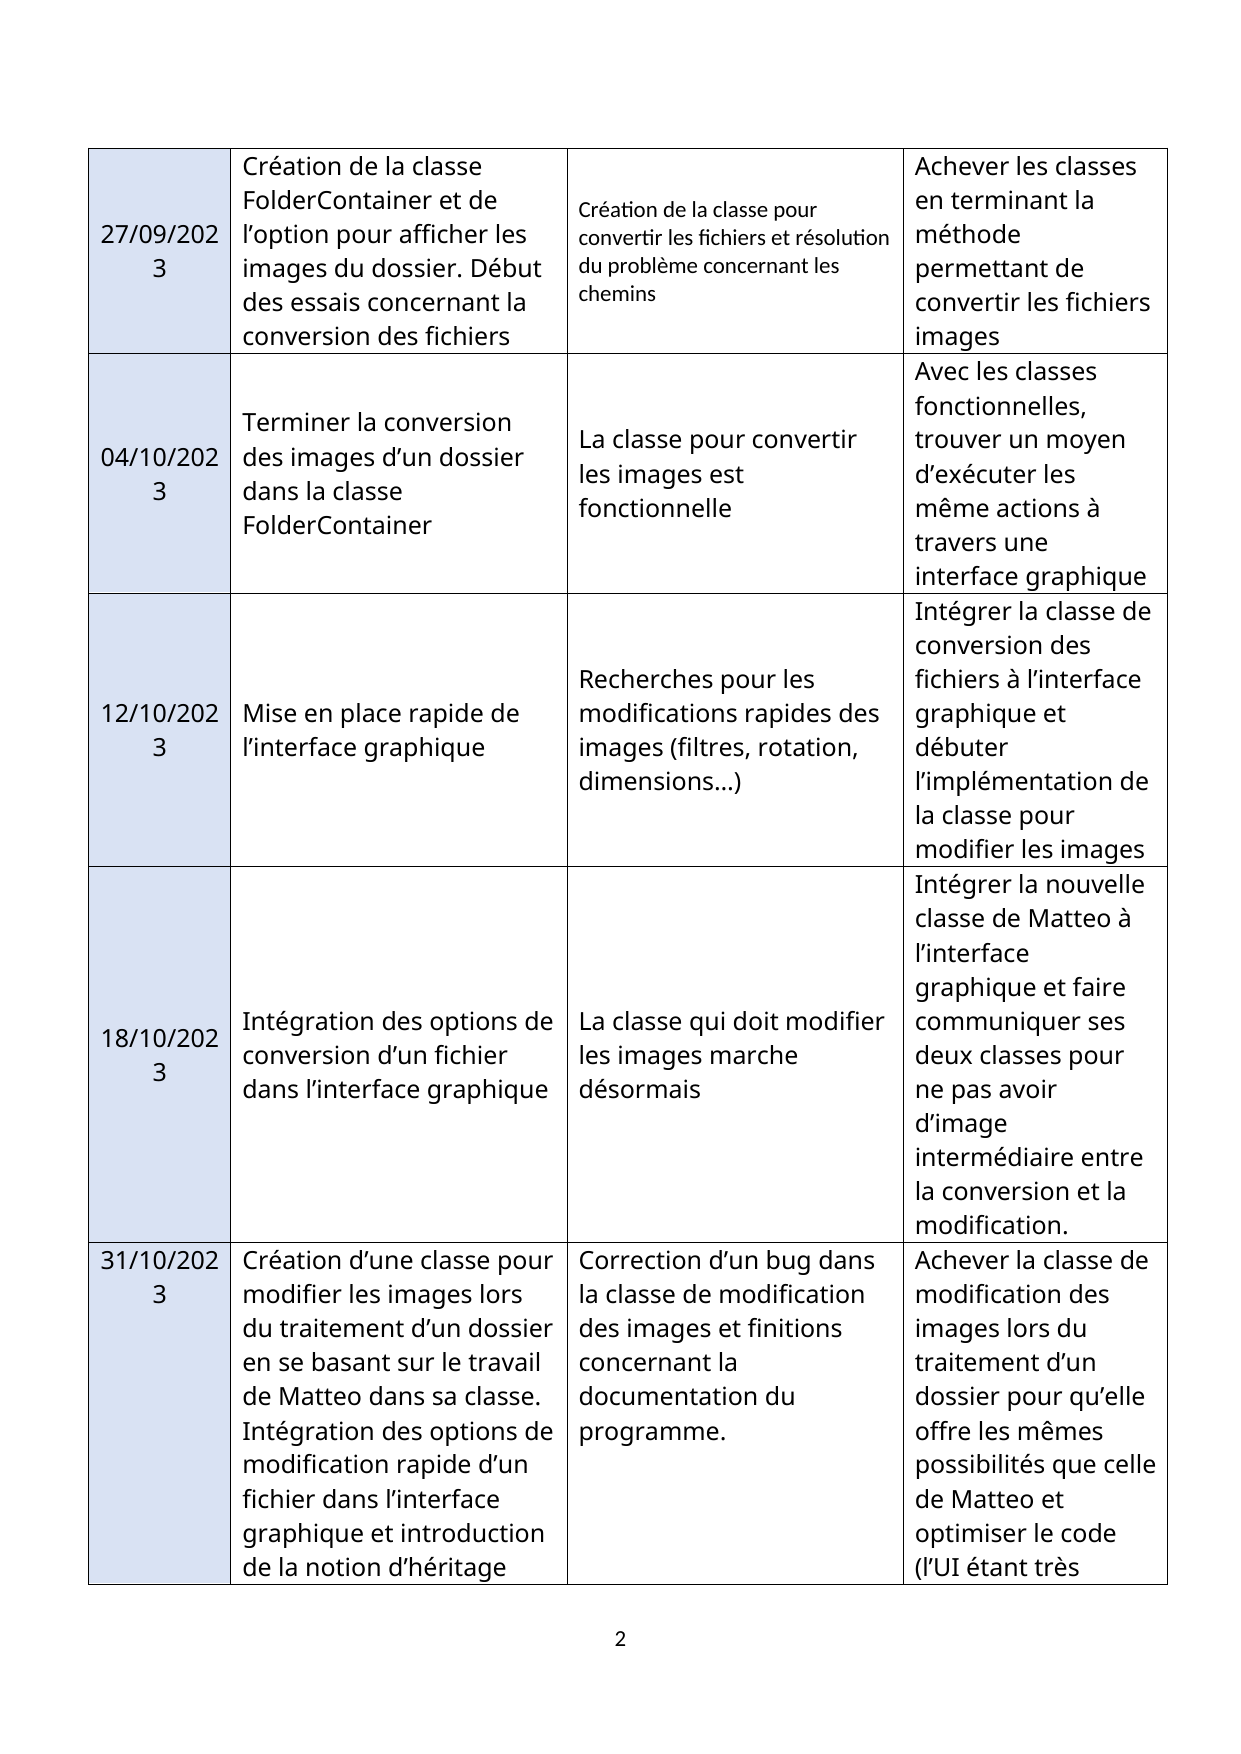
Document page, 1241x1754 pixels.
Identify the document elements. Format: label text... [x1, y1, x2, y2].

table_cell Intégrer la classe de conversion des fichiers à l’interface graphique et débuter l’implémentation de la classe pour modifier les images [904, 594, 1167, 866]
table_cell Terminer la conversion des images d’un dossier dans la classe FolderContainer [231, 354, 567, 592]
table_cell Création de la classe FolderContainer et de l’option pour afficher les images du dossier. Début des essais concernant la conversion des fichiers [231, 149, 567, 353]
table_cell La classe pour convertir les images est fonctionnelle [568, 354, 903, 592]
table_cell Mise en place rapide de l’interface graphique [231, 594, 567, 866]
table_cell Achever les classes en terminant la méthode permettant de convertir les fichiers images [904, 149, 1167, 353]
table_cell Recherches pour les modifications rapides des images (filtres, rotation, dimensions…) [568, 594, 903, 866]
table_cell Intégration des options de conversion d’un fichier dans l’interface graphique [231, 867, 567, 1242]
table_cell La classe qui doit modifier les images marche désormais [568, 867, 903, 1242]
table_cell 12/10/2023 [89, 594, 230, 866]
table_cell 18/10/2023 [89, 867, 230, 1242]
table_cell Avec les classes fonctionnelles, trouver un moyen d’exécuter les même actions à travers une interface graphique [904, 354, 1167, 592]
table_cell 31/10/2023 [89, 1243, 230, 1583]
table_cell Création de la classe pour convertir les fichiers et résolution du problème concernant les chemins [568, 149, 903, 353]
table_cell 27/09/2023 [89, 149, 230, 353]
table_cell Correction d’un bug dans la classe de modification des images et finitions concernant la documentation du programme. [568, 1243, 903, 1583]
table_cell 04/10/2023 [89, 354, 230, 592]
table_cell Intégrer la nouvelle classe de Matteo à l’interface graphique et faire communiquer ses deux classes pour ne pas avoir d’image intermédiaire entre la conversion et la modification. [904, 867, 1167, 1242]
